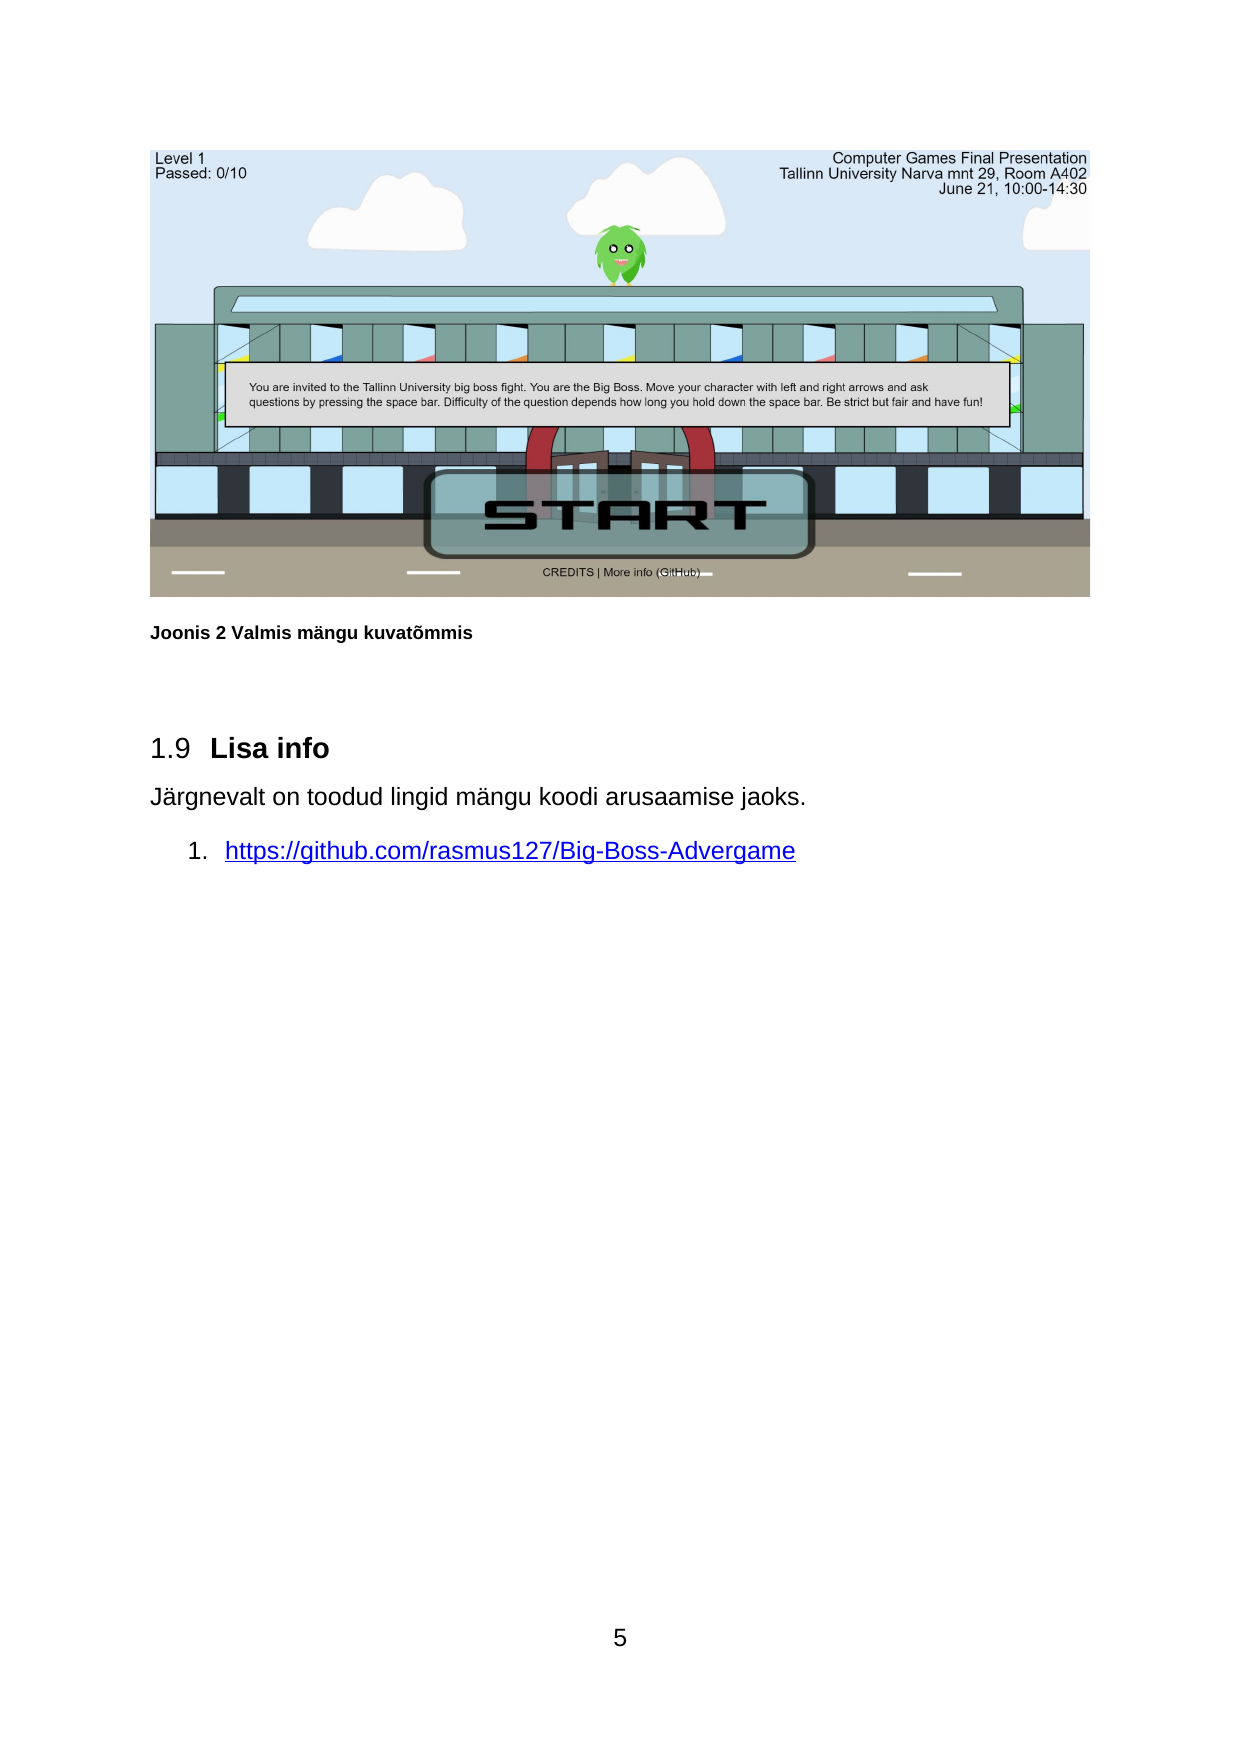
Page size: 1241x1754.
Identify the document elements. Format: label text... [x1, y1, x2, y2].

list https://github.com/rasmus127/Big-Boss-Advergame [187, 836, 1090, 864]
picture [150, 150, 1091, 597]
text Joonis 2 Valmis mängu kuvatõmmis [150, 622, 1090, 644]
subtitle Lisa info [150, 731, 1090, 764]
text Järgnevalt on toodud lingid mängu koodi arusaamise jaoks. [150, 782, 1090, 811]
